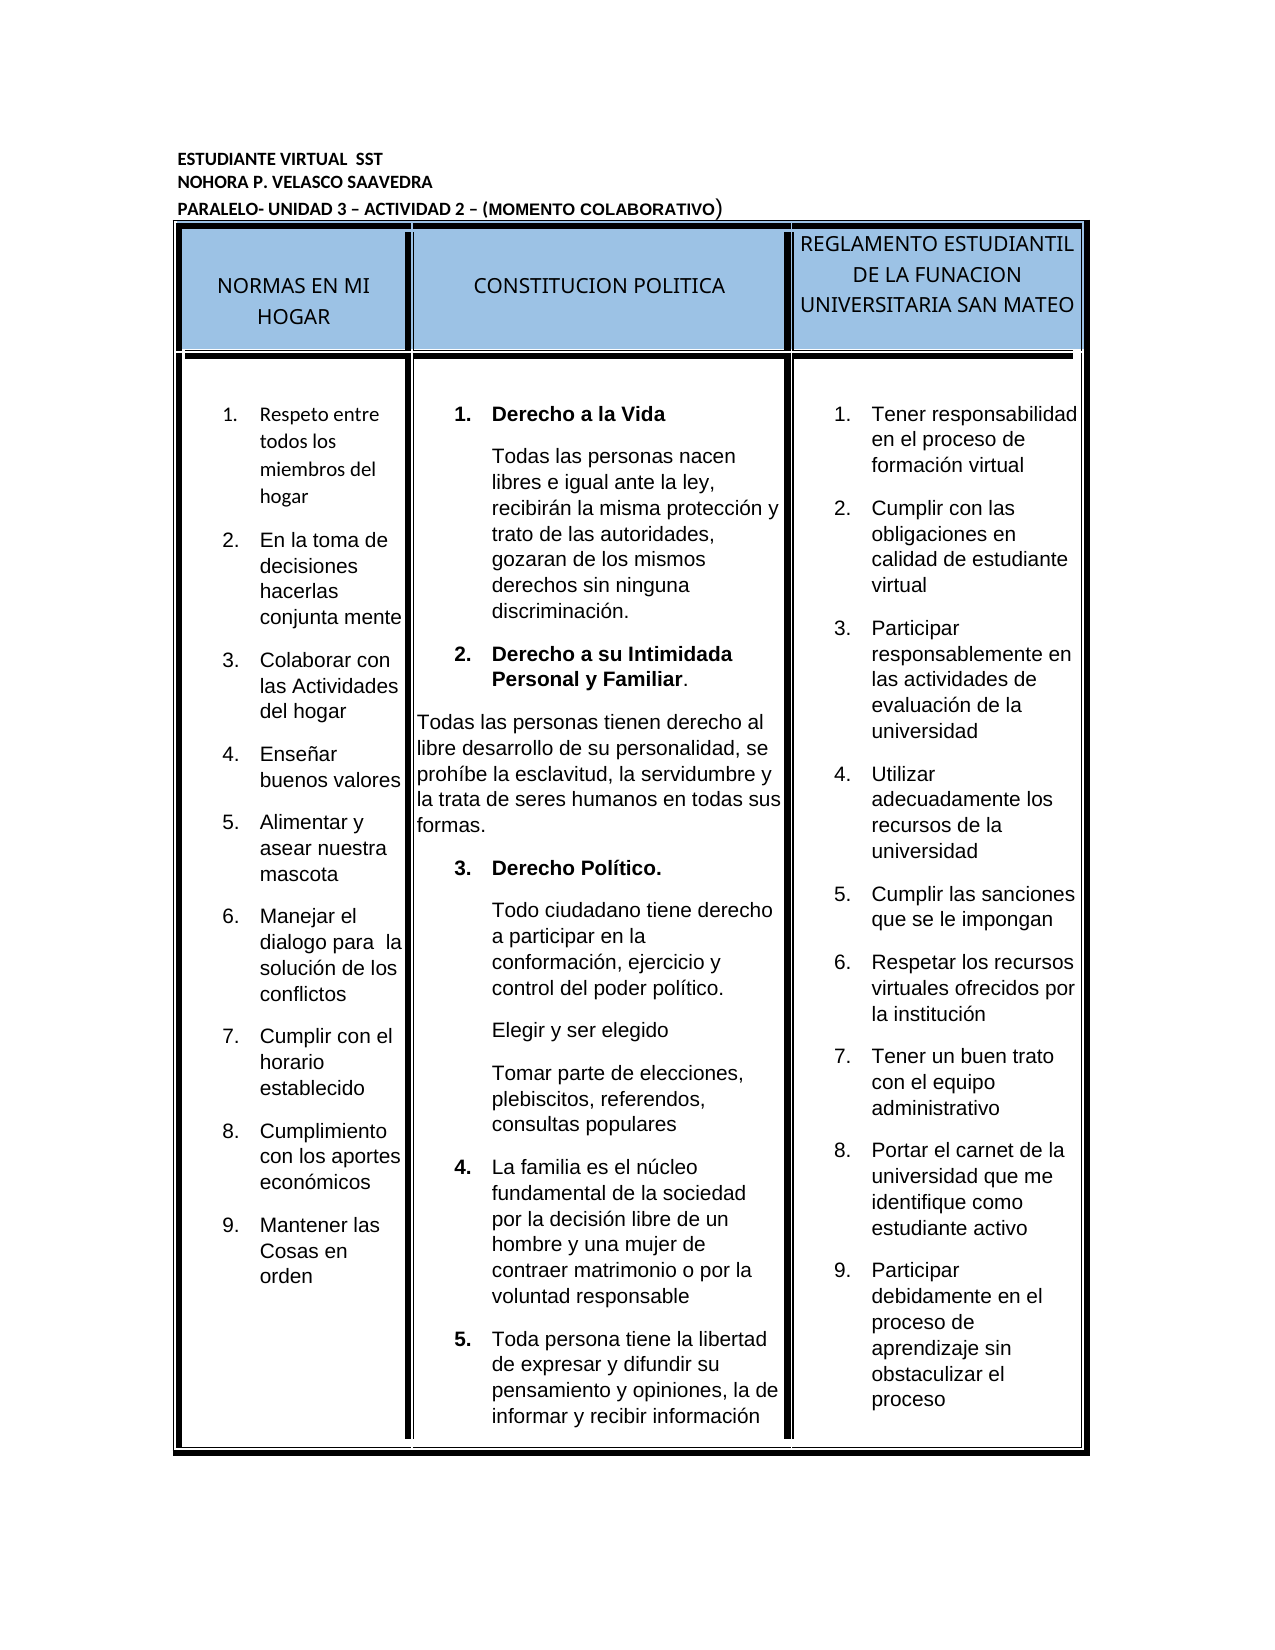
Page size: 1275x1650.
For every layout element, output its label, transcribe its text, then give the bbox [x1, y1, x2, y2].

text NOHORA P. VELASCO SAAVEDRA [177, 171, 1098, 193]
table_header NORMAS EN MI HOGAR [182, 229, 409, 349]
table_cell Tener responsabilidad en el proceso de formación virtual Cumplir con las obligaciones en calidad de estudiante virtual Participar responsablemente en las actividades de evaluación de la universidad Utilizar adecuadamente los recursos de la universidad Cumplir las sanciones que se le impongan Respetar los recursos virtuales ofrecidos por la institución Tener un buen trato con el equipo administrativo Portar el carnet de la universidad que me identifique como estudiante activo Participar debidamente en el proceso de aprendizaje sin obstaculizar el proceso [789, 350, 1084, 1447]
table_cell Respeto entre todos los miembros del hogar En la toma de decisiones hacerlas conjunta mente Colaborar con las Actividades del hogar Enseñar buenos valores Alimentar y asear nuestra mascota Manejar el dialogo para la solución de los conflictos Cumplir con el horario establecido Cumplimiento con los aportes económicos Mantener las Cosas en orden [177, 350, 409, 1447]
text PARALELO- UNIDAD 3 – ACTIVIDAD 2 – (MOMENTO COLABORATIVO) [177, 193, 1098, 220]
table_header CONSTITUCION POLITICA [409, 221, 789, 349]
table_header REGLAMENTO ESTUDIANTIL DE LA FUNACION UNIVERSITARIA SAN MATEO [789, 221, 1084, 349]
text ESTUDIANTE VIRTUAL SST [177, 148, 1098, 171]
table_cell Derecho a la Vida Todas las personas nacen libres e igual ante la ley, recibirán la misma protección y trato de las autoridades, gozaran de los mismos derechos sin ninguna discriminación. Derecho a su Intimidada Personal y Familiar. Todas las personas tienen derecho al libre desarrollo de su personalidad, se prohíbe la esclavitud, la servidumbre y la trata de seres humanos en todas sus formas. Derecho Político. Todo ciudadano tiene derecho a participar en la conformación, ejercicio y control del poder político. Elegir y ser elegido Tomar parte de elecciones, plebiscitos, referendos, consultas populares La familia es el núcleo fundamental de la sociedad por la decisión libre de un hombre y una mujer de contraer matrimonio o por la voluntad responsable Toda persona tiene la libertad de expresar y difundir su pensamiento y opiniones, la de informar y recibir información [409, 350, 789, 1447]
